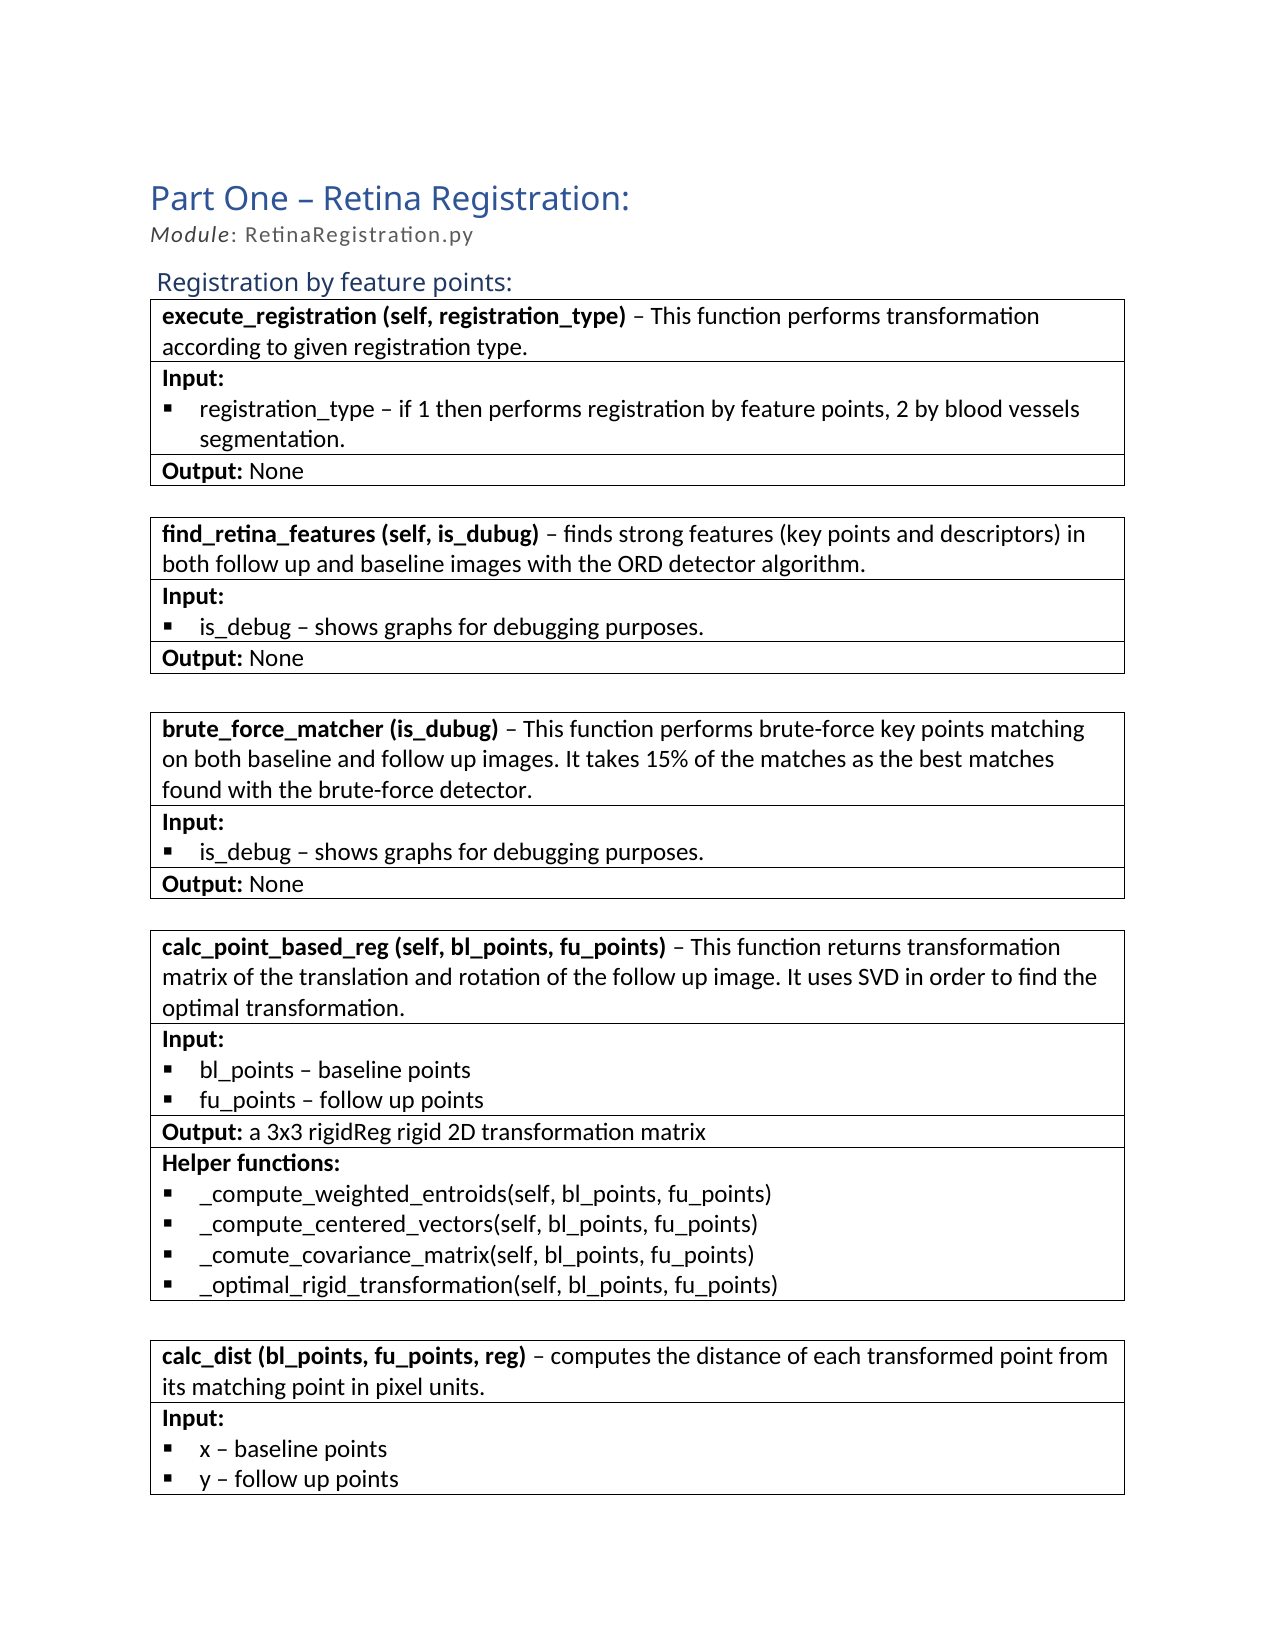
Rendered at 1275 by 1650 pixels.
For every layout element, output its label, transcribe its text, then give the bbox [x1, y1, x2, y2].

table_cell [151, 1403, 1124, 1494]
table_cell Input: is_debug – shows graphs for debugging purposes. [151, 806, 1124, 867]
table_cell Output: None [151, 455, 1124, 485]
subtitle Module: RetinaRegistration.py [150, 220, 1125, 248]
table_cell Output: None [151, 868, 1124, 898]
table_header calc_dist (bl_points, fu_points, reg) – computes the distance of each transformed point from its matching point in pixel units. [151, 1341, 1124, 1402]
table_cell Helper functions: _compute_weighted_entroids(self, bl_points, fu_points) _compute_centered_vectors(self, bl_points, fu_points) _comute_covariance_matrix(self, bl_points, fu_points) _optimal_rigid_transformation(self, bl_points, fu_points) [151, 1148, 1124, 1300]
table_header execute_registration (self, registration_type) – This function performs transformation according to given registration type. [151, 300, 1124, 361]
subtitle Registration by feature points: [150, 265, 1125, 299]
table_cell Output: None [151, 642, 1124, 673]
table_cell Input: bl_points – baseline points fu_points – follow up points [151, 1024, 1124, 1115]
table_header find_retina_features (self, is_dubug) – finds strong features (key points and descriptors) in both follow up and baseline images with the ORD detector algorithm. [151, 518, 1124, 579]
table_header calc_point_based_reg (self, bl_points, fu_points) – This function returns transformation matrix of the translation and rotation of the follow up image. It uses SVD in order to find the optimal transformation. [151, 931, 1124, 1022]
table_cell Output: a 3x3 rigidReg rigid 2D transformation matrix [151, 1116, 1124, 1147]
table_header brute_force_matcher (is_dubug) – This function performs brute-force key points matching on both baseline and follow up images. It takes 15% of the matches as the best matches found with the brute-force detector. [151, 713, 1124, 804]
table_cell Input: is_debug – shows graphs for debugging purposes. [151, 580, 1124, 641]
subtitle Part One – Retina Registration: [150, 175, 1125, 220]
table_cell Input: registration_type – if 1 then performs registration by feature points, 2 by blood vessels segmentation. [151, 362, 1124, 454]
